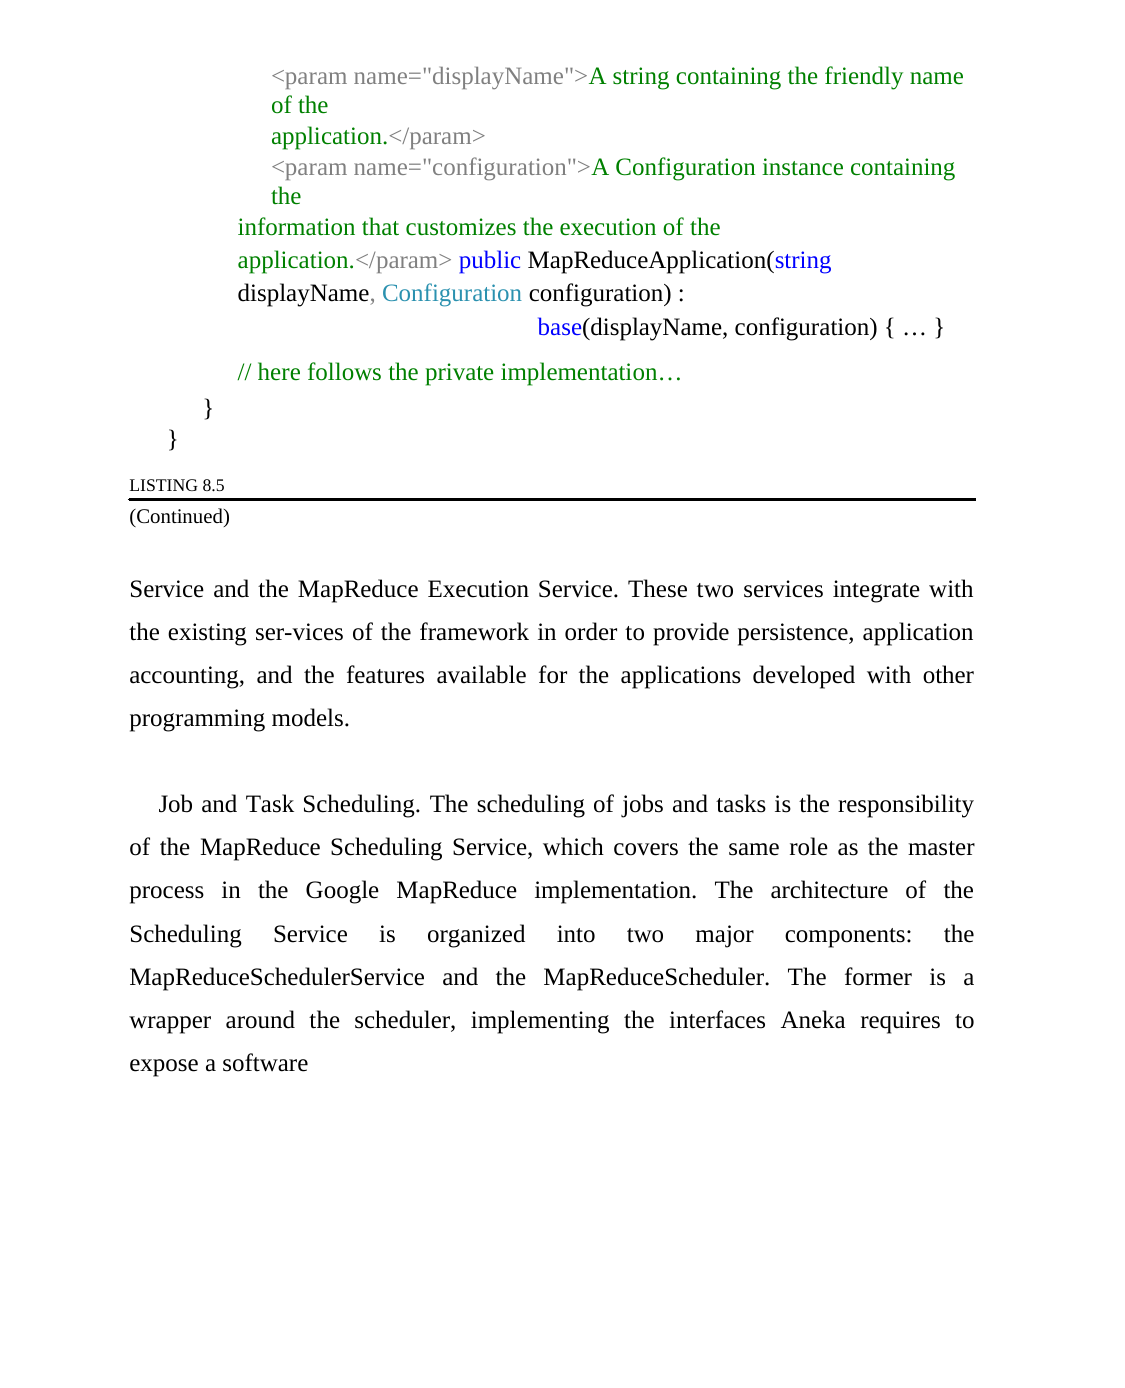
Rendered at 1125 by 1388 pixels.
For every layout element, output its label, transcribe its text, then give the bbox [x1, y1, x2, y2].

text base(displayName, configuration) { … } [537, 312, 975, 340]
text Service and the MapReduce Execution Service. These two services integrate with the existing ser-vices of the framework in order to provide persistence, application accounting, and the features available for the applications developed with other programming models. [129, 574, 975, 732]
text // here follows the private implementation… [237, 357, 975, 385]
list <param name="configuration">A Configuration instance containing the [237, 152, 975, 210]
list application.</param> [237, 121, 975, 150]
text (Continued) [129, 504, 975, 528]
text Job and Task Scheduling. The scheduling of jobs and tasks is the responsibility of the MapReduce Scheduling Service, which covers the same role as the master process in the Google MapReduce implementation. The architecture of the Scheduling Service is organized into two major components: the MapReduceSchedulerService and the MapReduceScheduler. The former is a wrapper around the scheduler, implementing the interfaces Aneka requires to expose a software [129, 789, 975, 1077]
list information that customizes the execution of the application.</param> public MapReduceApplication(string displayName, Configuration configuration) : [237, 212, 921, 307]
text } [202, 393, 975, 422]
list <param name="displayName">A string containing the friendly name of the [237, 61, 975, 119]
text } [167, 424, 975, 453]
text LISTING 8.5 [129, 475, 975, 495]
